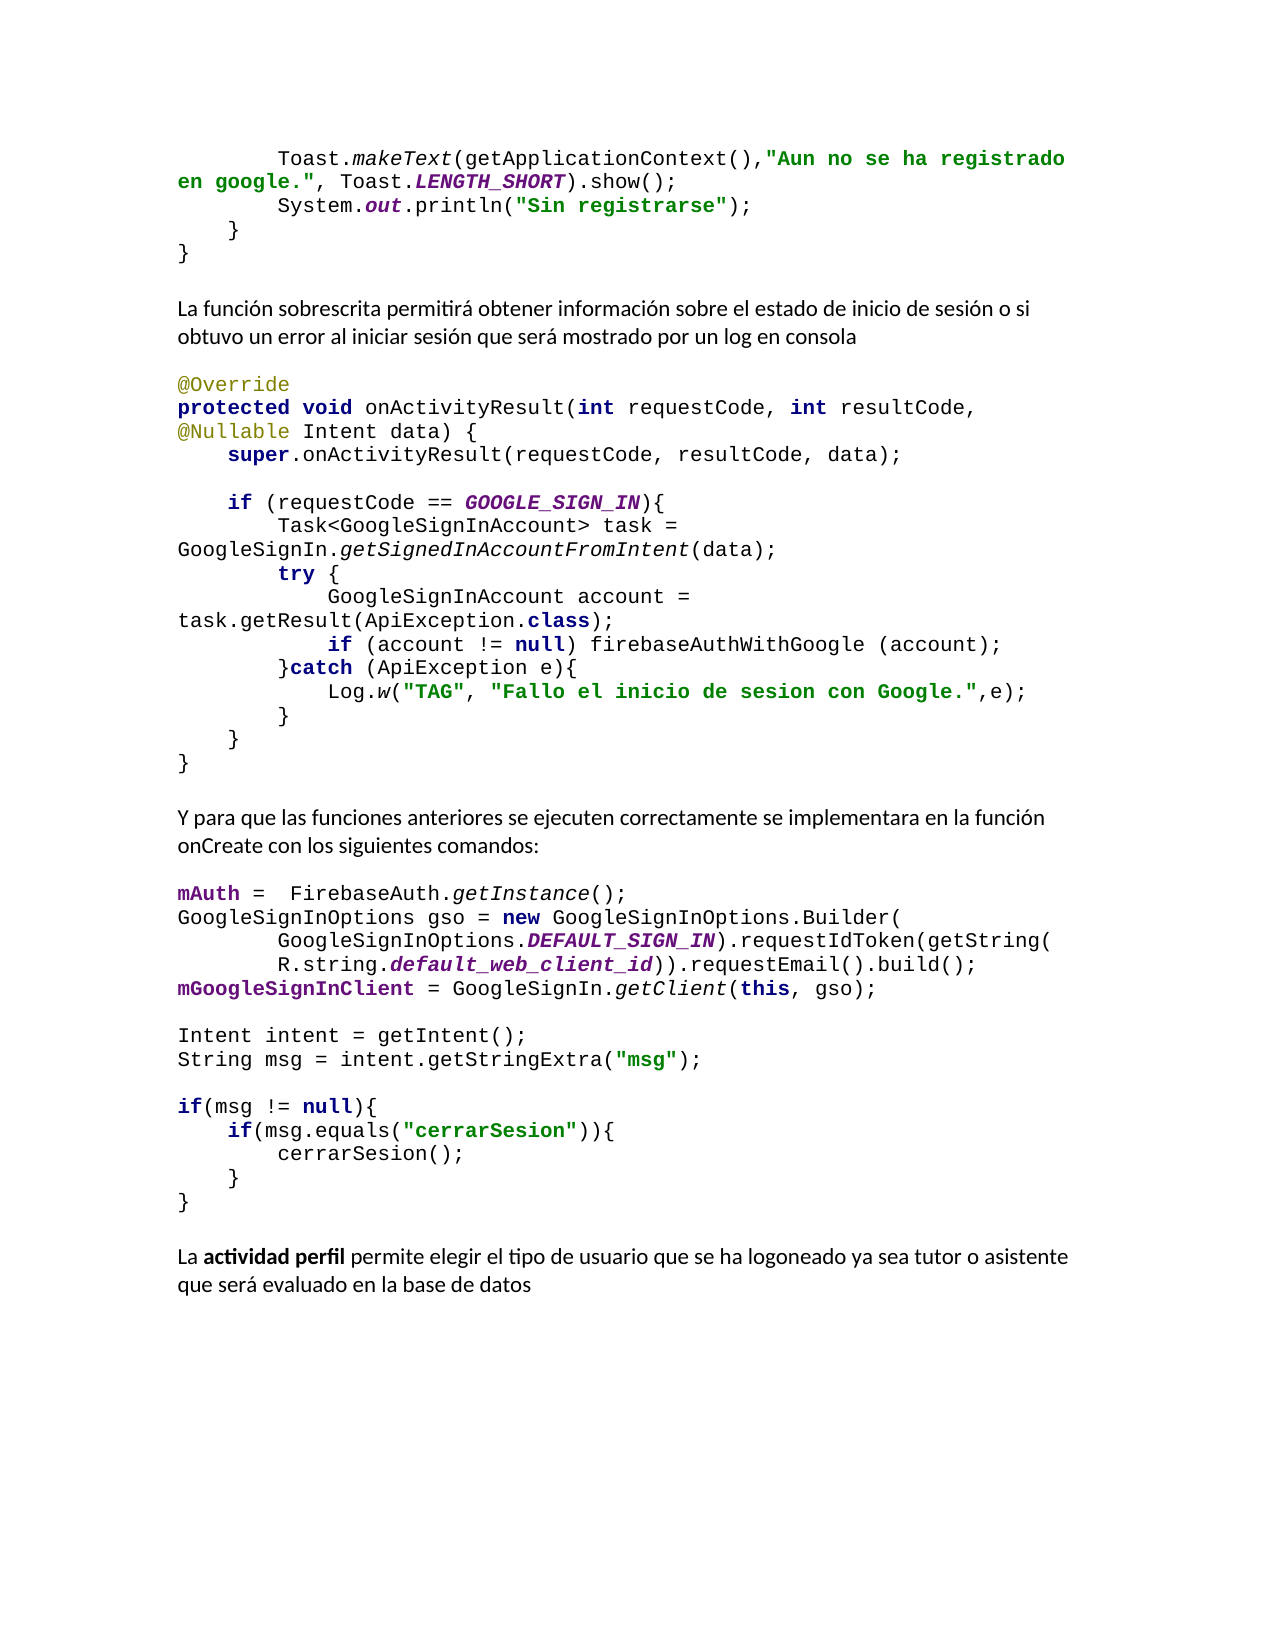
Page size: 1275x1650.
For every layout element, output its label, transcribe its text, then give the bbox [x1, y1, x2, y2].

text @Override protected void onActivityResult(int requestCode, int resultCode, @Nullable Intent data) { super.onActivityResult(requestCode, resultCode, data); if (requestCode == GOOGLE_SIGN_IN){ Task<GoogleSignInAccount> task = GoogleSignIn.getSignedInAccountFromIntent(data); try { GoogleSignInAccount account = task.getResult(ApiException.class); if (account != null) firebaseAuthWithGoogle (account); }catch (ApiException e){ Log.w("TAG", "Fallo el inicio de sesion con Google.",e); } } } [177, 373, 1098, 776]
text mAuth = FirebaseAuth.getInstance(); GoogleSignInOptions gso = new GoogleSignInOptions.Builder( GoogleSignInOptions.DEFAULT_SIGN_IN).requestIdToken(getString( R.string.default_web_client_id)).requestEmail().build(); mGoogleSignInClient = GoogleSignIn.getClient(this, gso); Intent intent = getIntent(); String msg = intent.getStringExtra("msg"); if(msg != null){ if(msg.equals("cerrarSesion")){ cerrarSesion(); } } [177, 883, 1098, 1214]
text Y para que las funciones anteriores se ejecuten correctamente se implementara en la función onCreate con los siguientes comandos: [177, 803, 1098, 859]
text La función sobrescrita permitirá obtener información sobre el estado de inicio de sesión o si obtuvo un error al iniciar sesión que será mostrado por un log en consola [177, 294, 1098, 350]
text La actividad perfil permite elegir el tipo de usuario que se ha logoneado ya sea tutor o asistente que será evaluado en la base de datos [177, 1242, 1098, 1298]
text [177, 148, 1098, 266]
